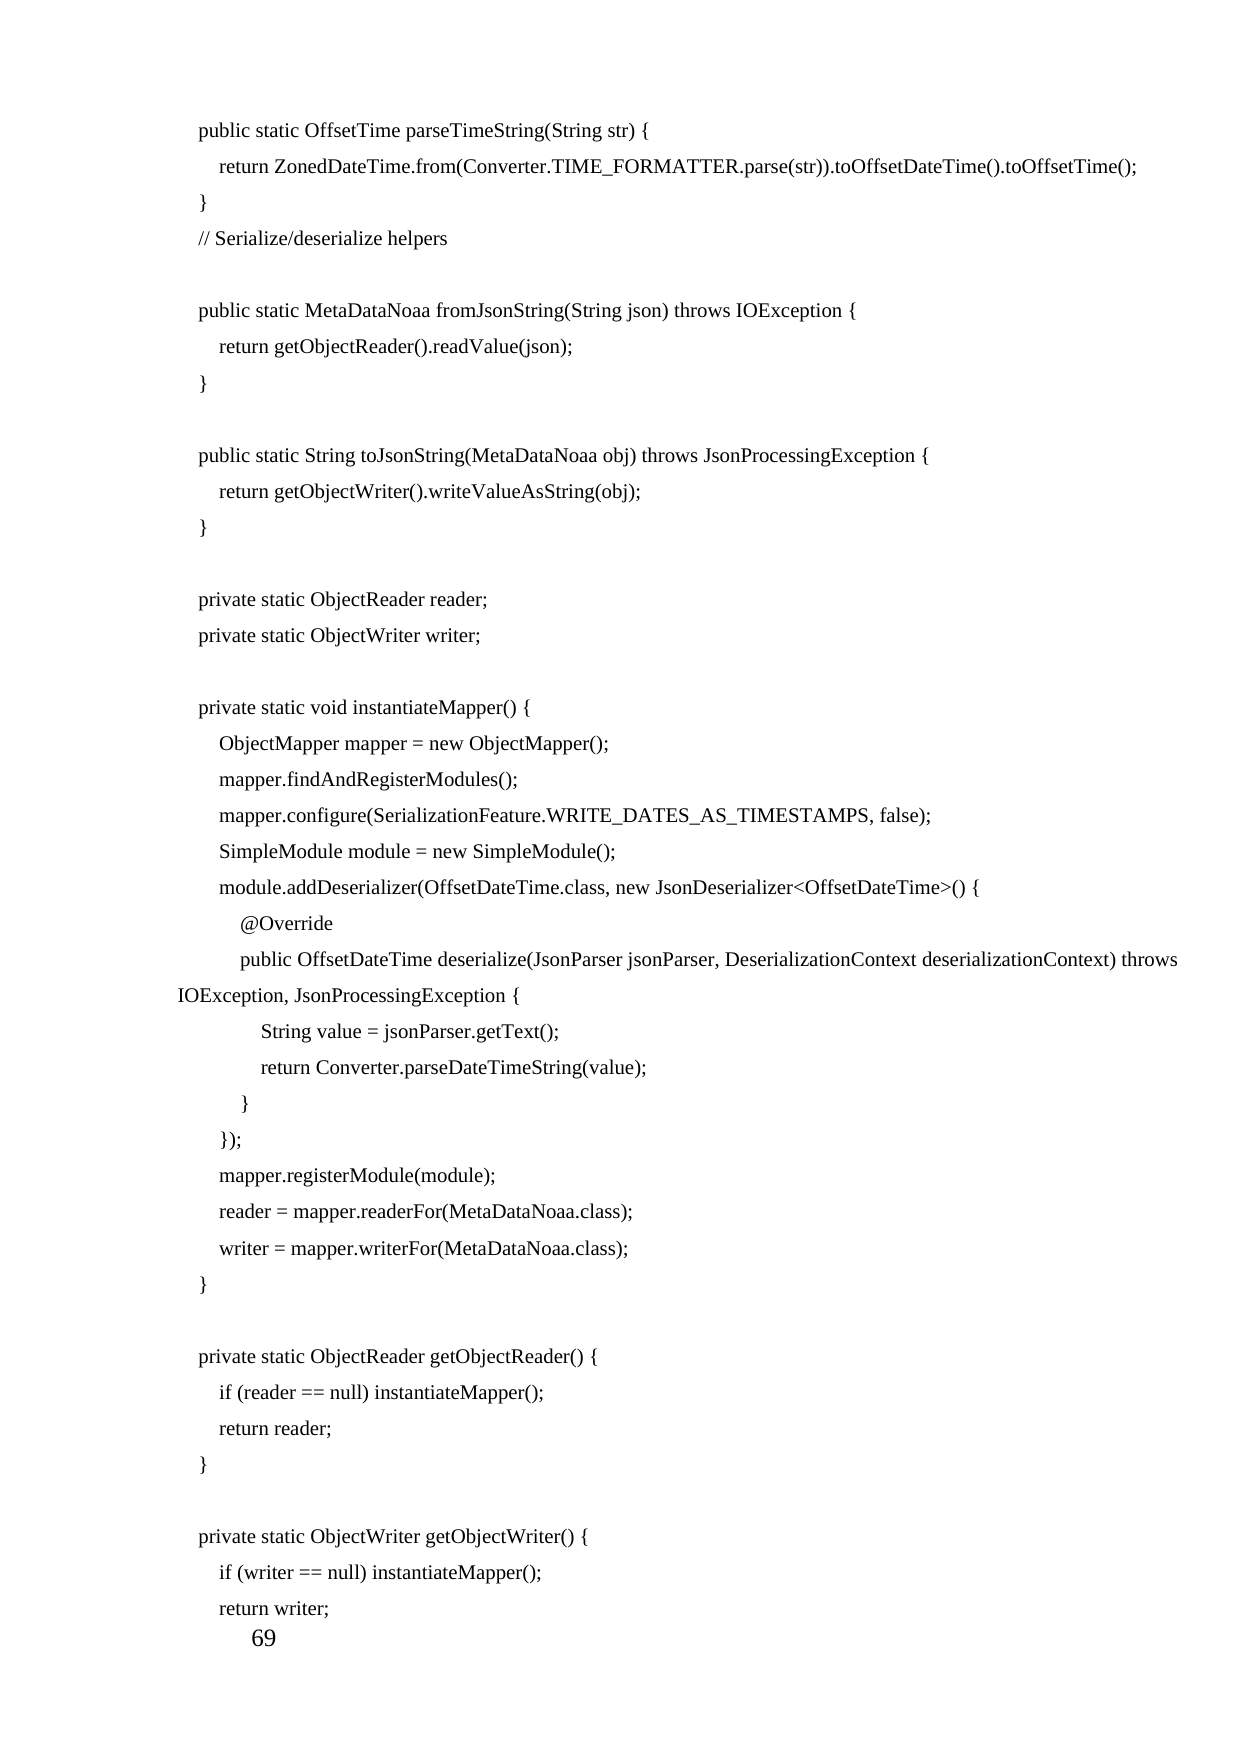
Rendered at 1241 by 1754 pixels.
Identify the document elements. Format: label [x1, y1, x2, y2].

text [177, 118, 1181, 1620]
